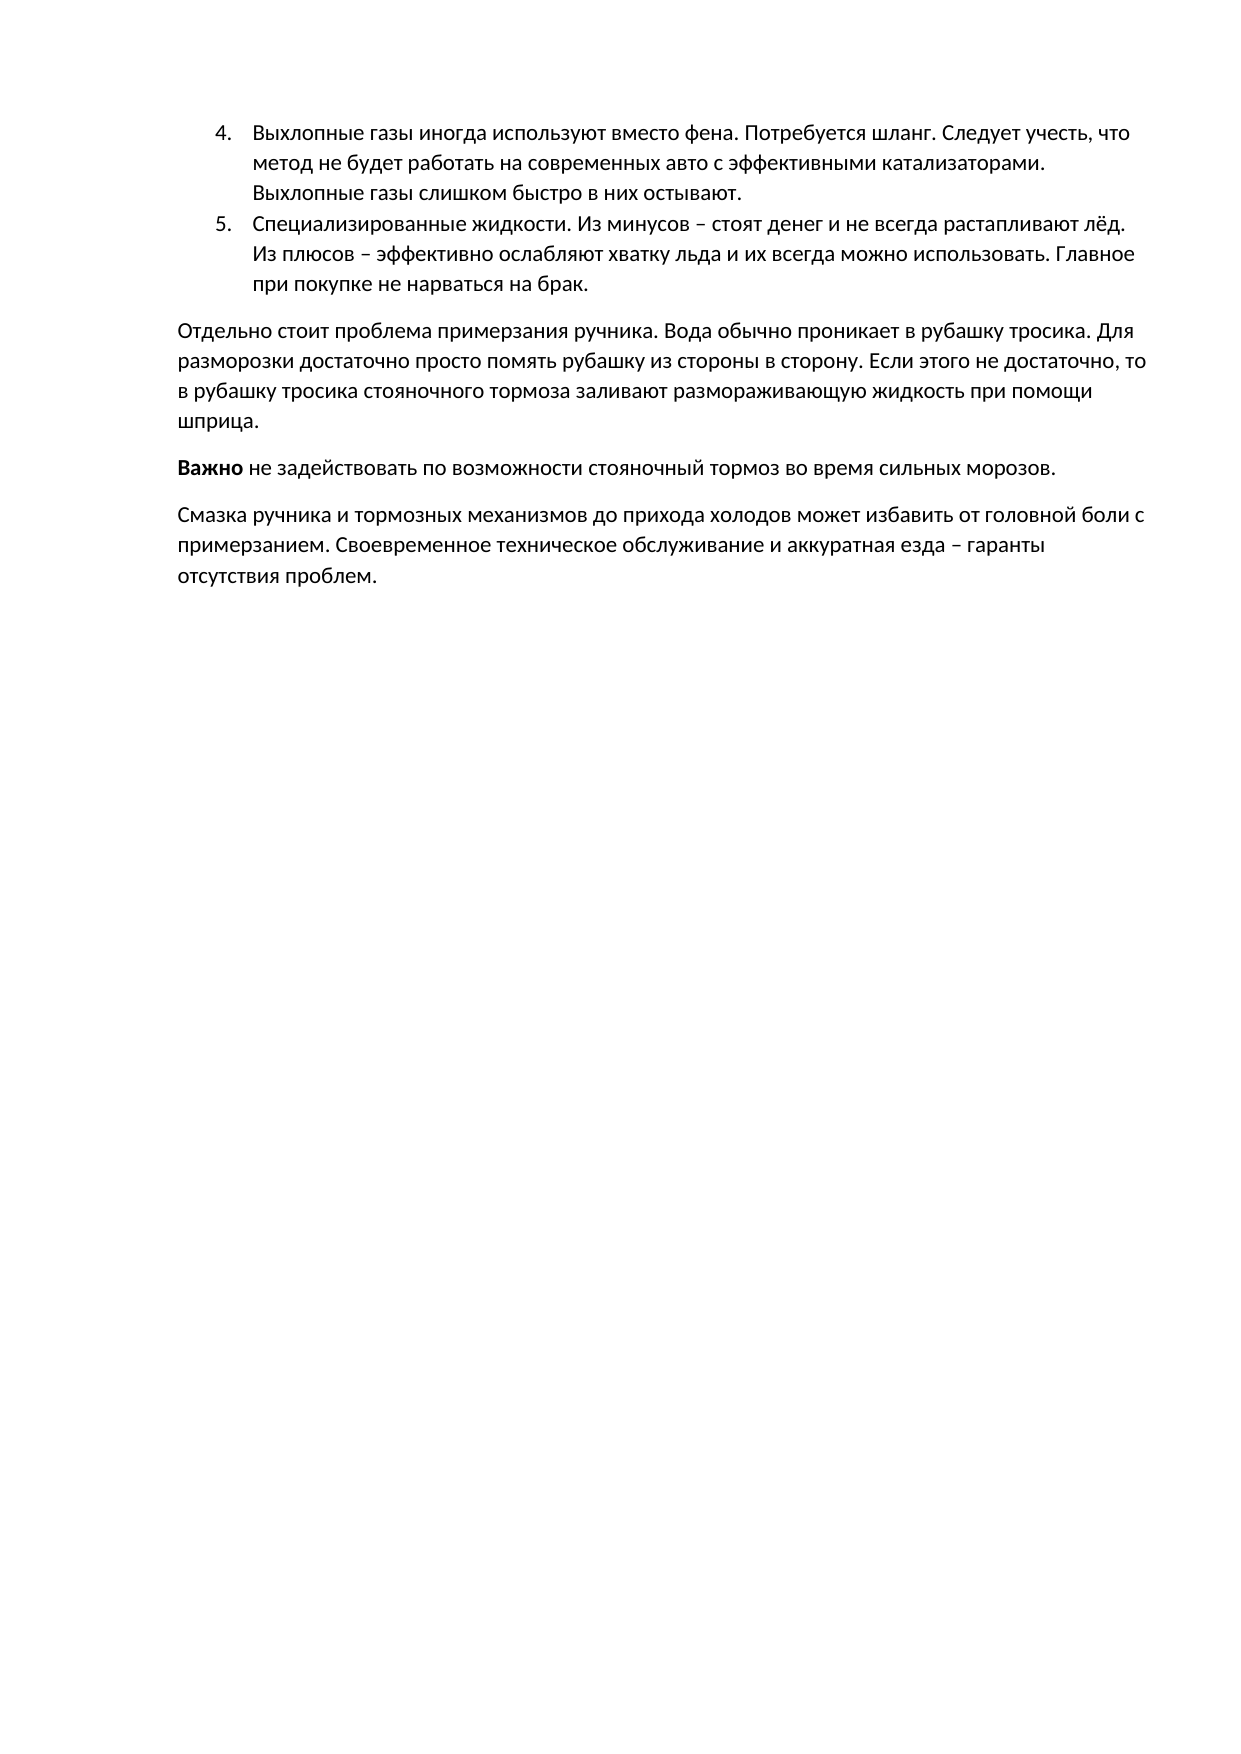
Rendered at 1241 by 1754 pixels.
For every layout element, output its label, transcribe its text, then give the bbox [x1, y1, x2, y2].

text Отдельно стоит проблема примерзания ручника. Вода обычно проникает в рубашку тросика. Для разморозки достаточно просто помять рубашку из стороны в сторону. Если этого не достаточно, то в рубашку тросика стояночного тормоза заливают размораживающую жидкость при помощи шприца. [177, 316, 1152, 435]
text Важно не задействовать по возможности стояночный тормоз во время сильных морозов. [177, 453, 1152, 482]
list Специализированные жидкости. Из минусов – стоят денег и не всегда растапливают лёд. Из плюсов – эффективно ослабляют хватку льда и их всегда можно использовать. Главное при покупке не нарваться на брак. [215, 209, 1152, 297]
text Смазка ручника и тормозных механизмов до прихода холодов может избавить от головной боли с примерзанием. Своевременное техническое обслуживание и аккуратная езда – гаранты отсутствия проблем. [177, 500, 1152, 589]
list Выхлопные газы иногда используют вместо фена. Потребуется шланг. Следует учесть, что метод не будет работать на современных авто с эффективными катализаторами. Выхлопные газы слишком быстро в них остывают. [215, 118, 1152, 207]
